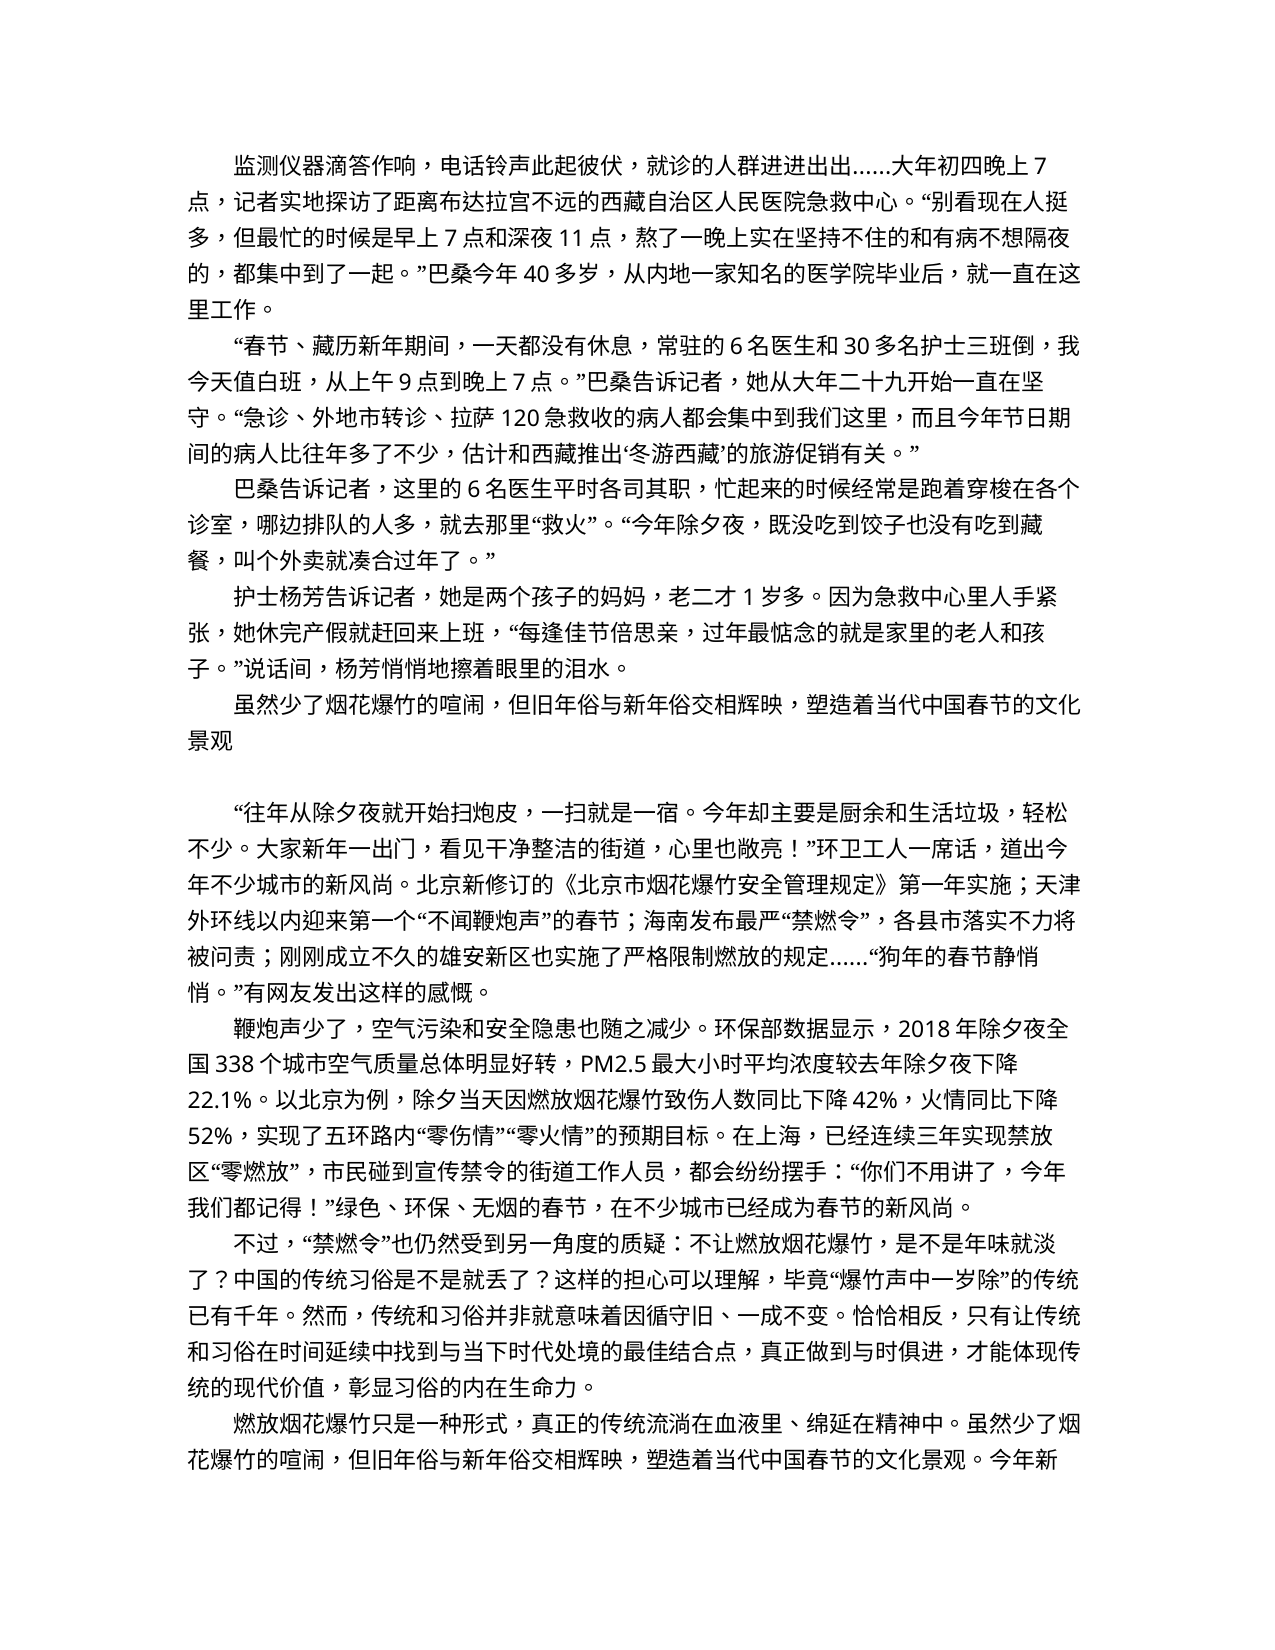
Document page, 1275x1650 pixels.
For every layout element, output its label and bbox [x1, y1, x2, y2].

text [187, 150, 1087, 1475]
